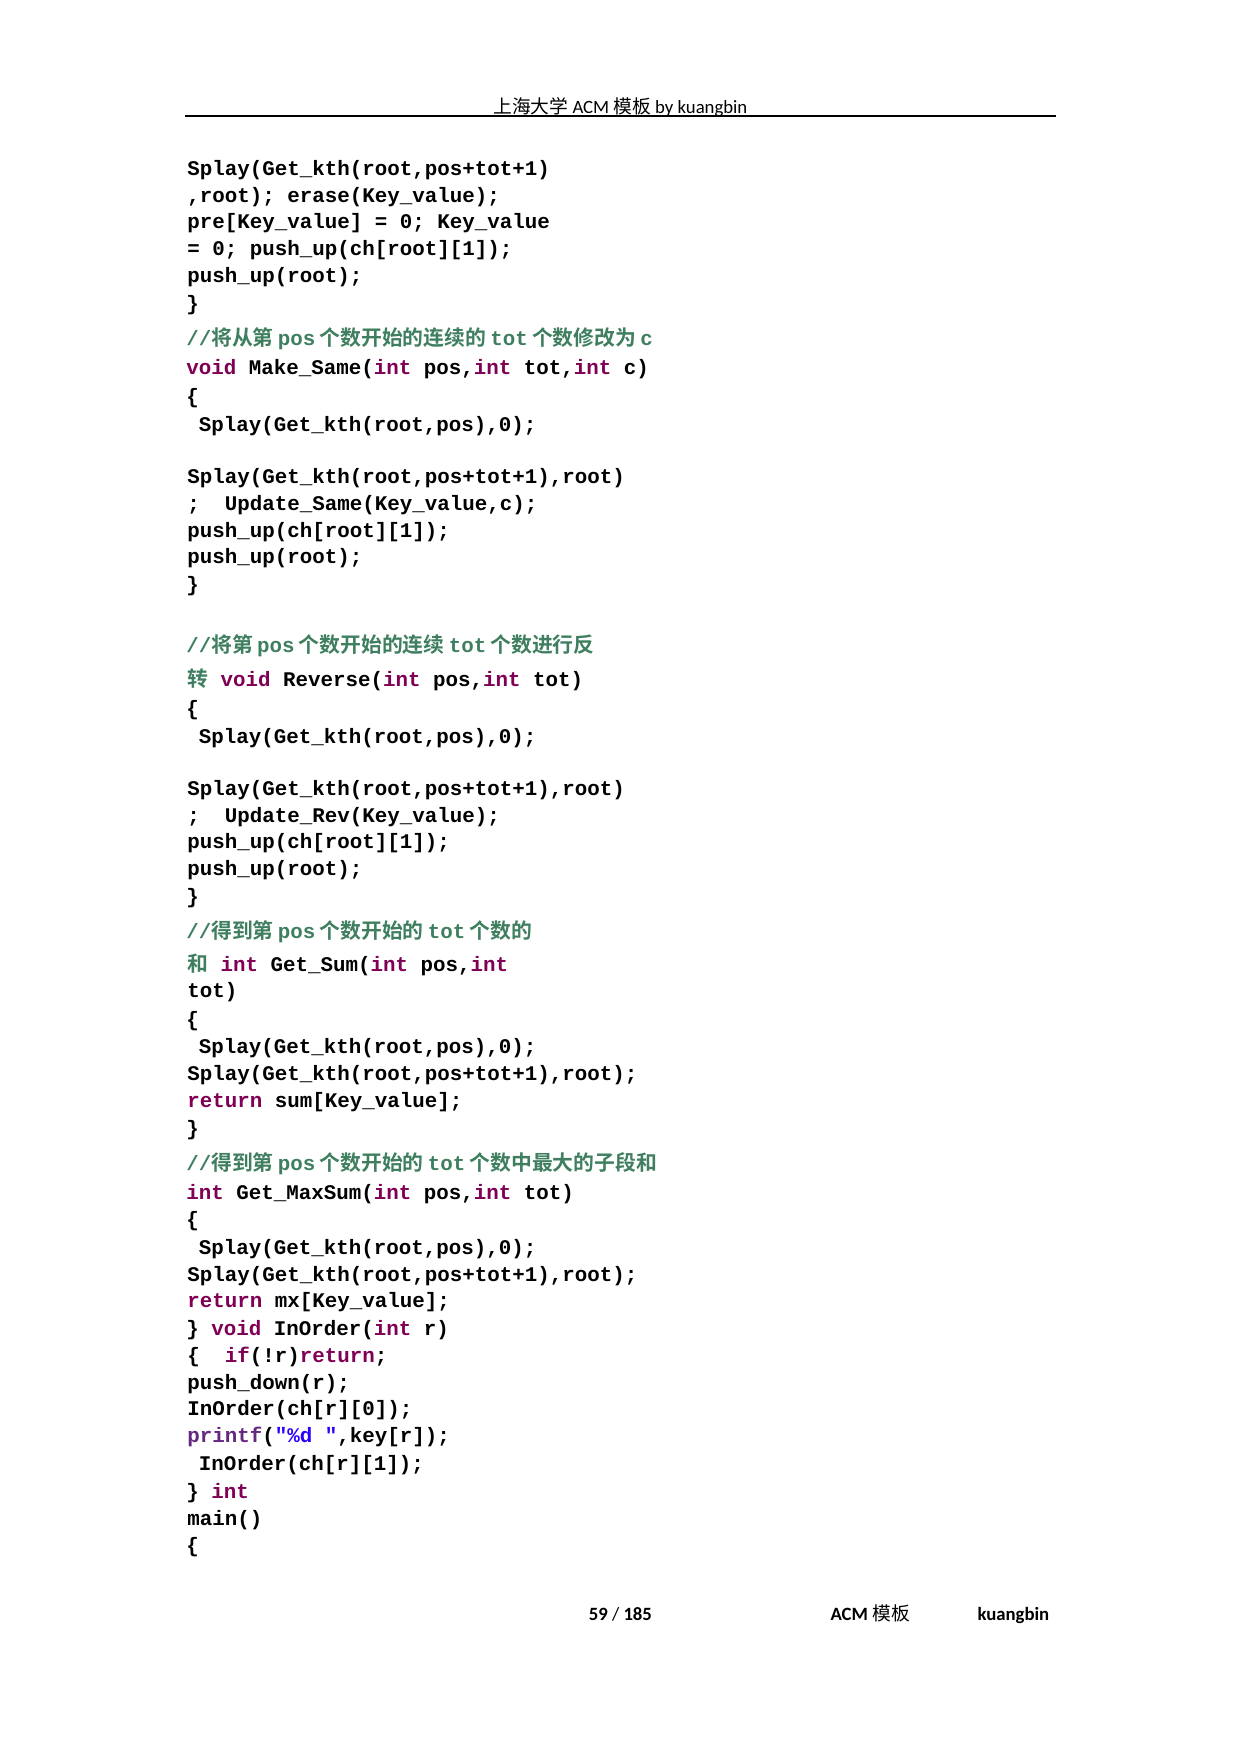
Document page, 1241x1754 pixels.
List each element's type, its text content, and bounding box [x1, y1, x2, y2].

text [186, 158, 559, 288]
text //得到第pos个数开始的tot个数中最大的子段和 [186, 1146, 1053, 1176]
text Splay(Get_kth(root,pos),0); Splay(Get_kth(root,pos+tot+1),root); return mx[Key_value]; [186, 1237, 715, 1314]
text { [186, 698, 771, 721]
text { [186, 386, 771, 409]
text { [186, 1209, 771, 1233]
text Splay(Get_kth(root,pos),0); Splay(Get_kth(root,pos+tot+1),root); return sum[Key_value]; [186, 1037, 715, 1113]
text } [186, 886, 771, 910]
text //将第pos个数开始的连续tot个数进行反转 void Reverse(int pos,int tot) [186, 628, 615, 692]
text } void InOrder(int r) { if(!r)return; push_down(r); InOrder(ch[r][0]); printf("%d ",key[r]); [186, 1318, 467, 1449]
text Splay(Get_kth(root,pos),0); [186, 414, 771, 438]
text } int main() [186, 1481, 300, 1531]
text InOrder(ch[r][1]); [186, 1453, 771, 1477]
text int Get_MaxSum(int pos,int tot) [186, 1182, 1053, 1205]
text //得到第pos个数开始的tot个数的和 int Get_Sum(int pos,int tot) [186, 914, 547, 1004]
text Splay(Get_kth(root,pos+tot+1),root); Update_Same(Key_value,c); push_up(ch[root][1]); push_up(root); [186, 442, 636, 570]
text } [186, 293, 771, 317]
text Splay(Get_kth(root,pos),0); [186, 726, 771, 749]
text { [186, 1008, 771, 1032]
text { [186, 1535, 771, 1559]
text //将从第pos个数开始的连续的tot个数修改为c [186, 321, 1053, 351]
text void Make_Same(int pos,int tot,int c) [186, 357, 996, 380]
text } [186, 574, 771, 598]
text } [186, 1118, 771, 1142]
text Splay(Get_kth(root,pos+tot+1),root); Update_Rev(Key_value); push_up(ch[root][1]); push_up(root); [186, 754, 636, 882]
